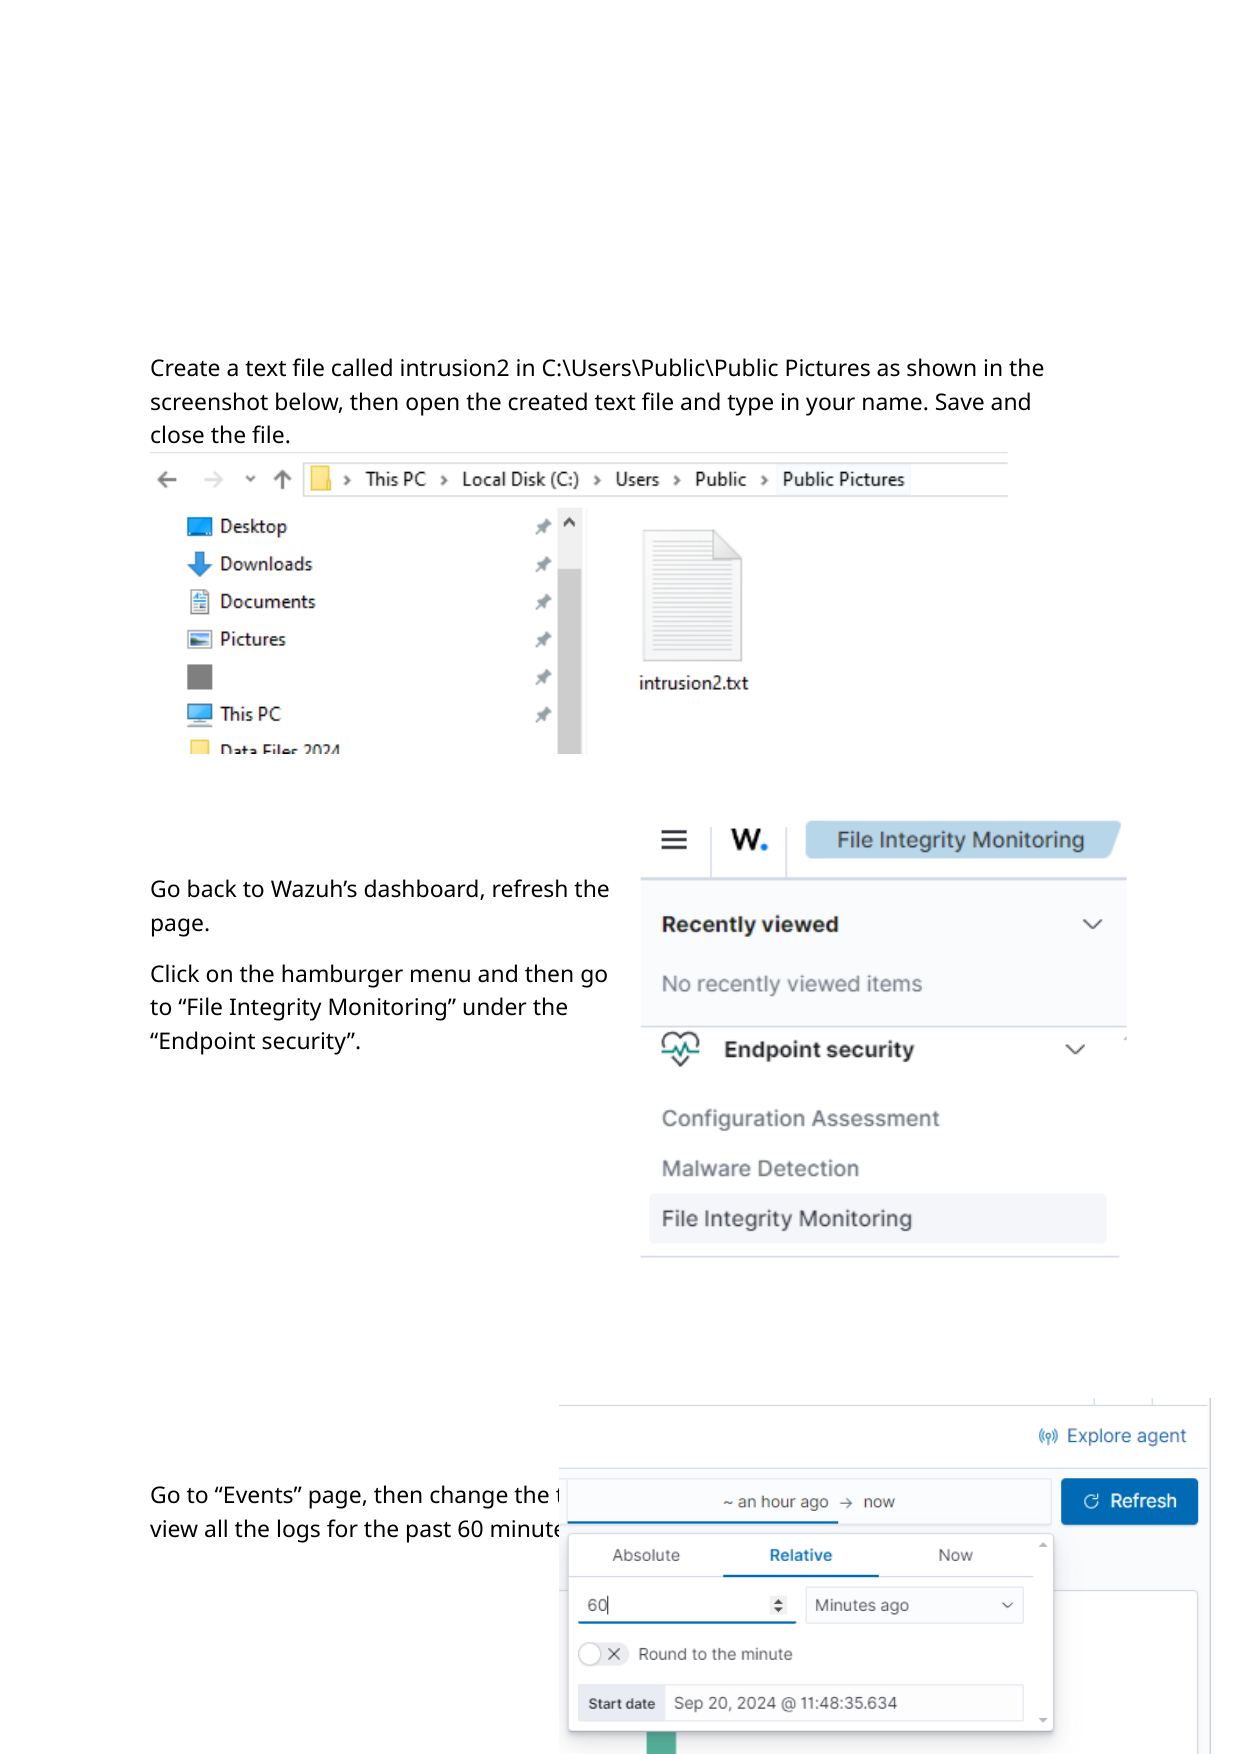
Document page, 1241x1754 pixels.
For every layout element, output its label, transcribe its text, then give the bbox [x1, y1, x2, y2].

text Click on the hamburger menu and then go to “File Integrity Monitoring” under the “Endpoint security”. [150, 957, 640, 1056]
picture [150, 452, 1008, 754]
picture [559, 1398, 1211, 1754]
picture [640, 807, 1127, 1274]
text Go back to Wazuh’s dashboard, refresh the page. [150, 873, 640, 938]
text Go to “Events” page, then change the time like shown in the screenshot on the right to view all the logs for the past 60 minutes and click on “Refresh”. [150, 1479, 559, 1544]
